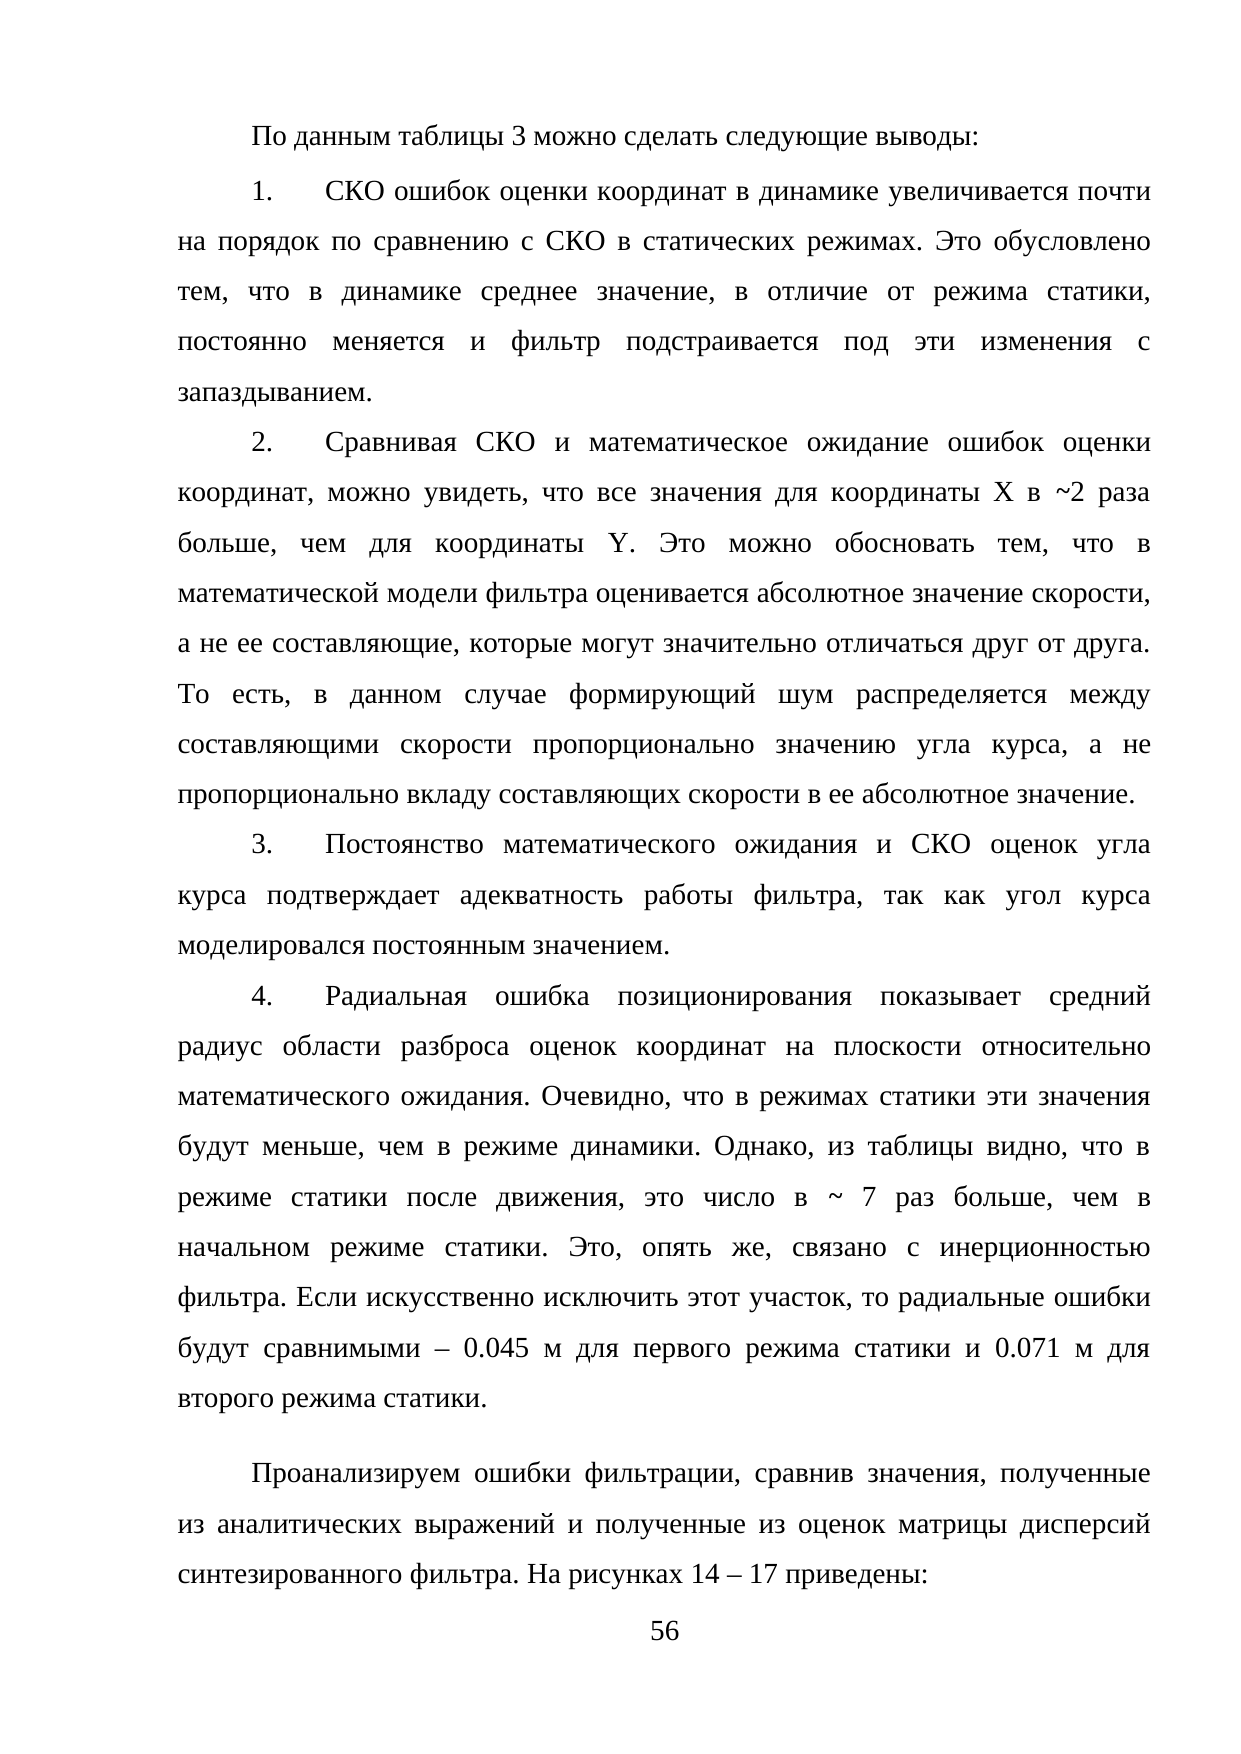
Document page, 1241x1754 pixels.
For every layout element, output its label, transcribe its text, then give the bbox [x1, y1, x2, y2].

list СКО ошибок оценки координат в динамике увеличивается почти на порядок по сравнению с СКО в статических режимах. Это обусловлено тем, что в динамике среднее значение, в отличие от режима статики, постоянно меняется и фильтр подстраивается под эти изменения с запаздыванием. [177, 173, 1152, 407]
text По данным таблицы 3 можно сделать следующие выводы: [177, 118, 1152, 152]
list Радиальная ошибка позиционирования показывает средний радиус области разброса оценок координат на плоскости относительно математического ожидания. Очевидно, что в режимах статики эти значения будут меньше, чем в режиме динамики. Однако, из таблицы видно, что в режиме статики после движения, это число в ⁓ 7 раз больше, чем в начальном режиме статики. Это, опять же, связано с инерционностью фильтра. Если искусственно исключить этот участок, то радиальные ошибки будут сравнимыми – 0.045 м для первого режима статики и 0.071 м для второго режима статики. [177, 978, 1152, 1414]
list Постоянство математического ожидания и СКО оценок угла курса подтверждает адекватность работы фильтра, так как угол курса моделировался постоянным значением. [177, 827, 1152, 961]
list Сравнивая СКО и математическое ожидание ошибок оценки координат, можно увидеть, что все значения для координаты Х в ⁓2 раза больше, чем для координаты Y. Это можно обосновать тем, что в математической модели фильтра оценивается абсолютное значение скорости, а не ее составляющие, которые могут значительно отличаться друг от друга. То есть, в данном случае формирующий шум распределяется между составляющими скорости пропорционально значению угла курса, а не пропорционально вкладу составляющих скорости в ее абсолютное значение. [177, 424, 1152, 810]
text Проанализируем ошибки фильтрации, сравнив значения, полученные из аналитических выражений и полученные из оценок матрицы дисперсий синтезированного фильтра. На рисунках 14 – 17 приведены: [177, 1455, 1152, 1589]
